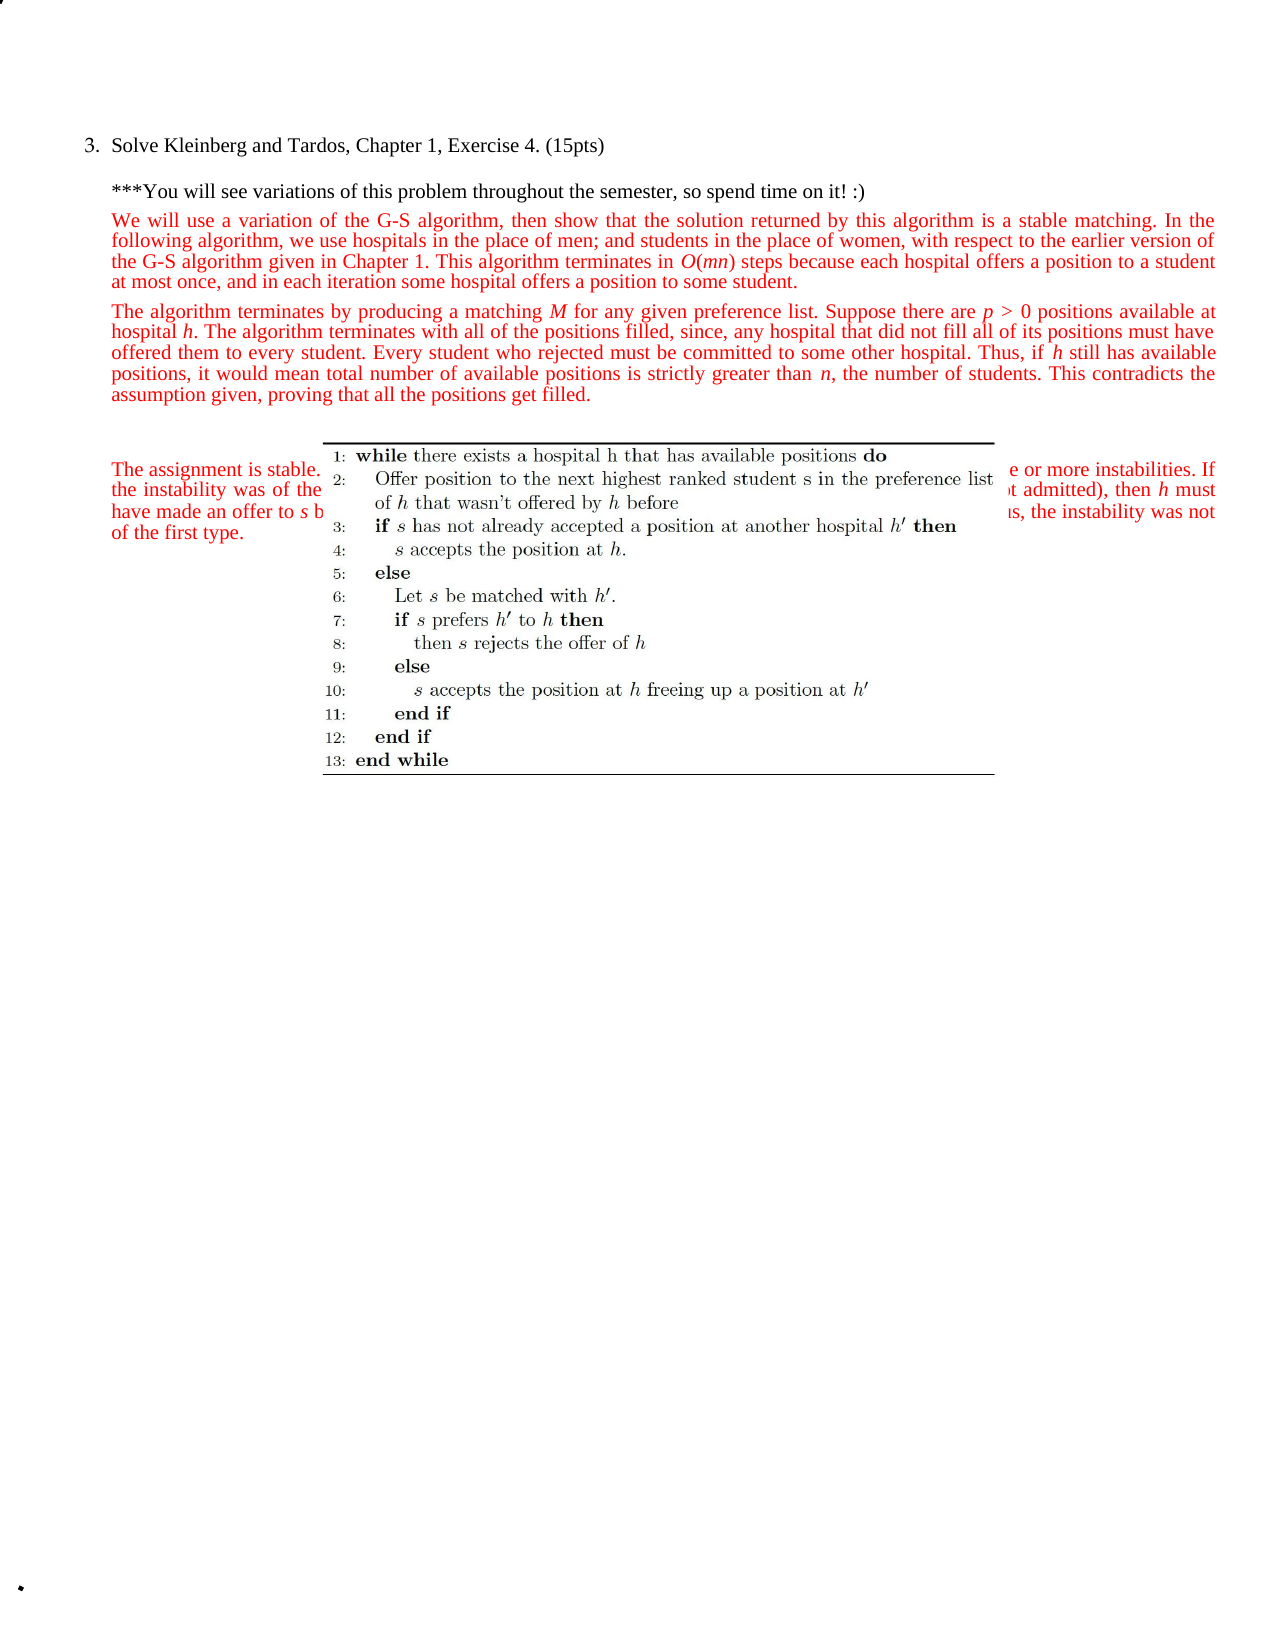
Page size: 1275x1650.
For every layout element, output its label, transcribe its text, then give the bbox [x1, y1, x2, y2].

picture [322, 434, 1009, 783]
text ***You will see variations of this problem throughout the semester, so spend time on it! :) [111, 179, 1227, 203]
list Solve Kleinberg and Tardos, Chapter 1, Exercise 4. (15pts) [84, 130, 1227, 158]
text We will use a variation of the G-S algorithm, then show that the solution returned by this algorithm is a stable matching. In the following algorithm, we use hospitals in the place of men; and students in the place of women, with respect to the earlier version of the G-S algorithm given in Chapter 1. This algorithm terminates in O(mn) steps because each hospital offers a position to a student at most once, and in each iteration some hospital offers a position to some student. [111, 211, 1216, 293]
text The algorithm terminates by producing a matching M for any given preference list. Suppose there are p > 0 positions available at hospital h. The algorithm terminates with all of the positions filled, since, any hospital that did not fill all of its positions must have offered them to every student. Every student who rejected must be committed to some other hospital. Thus, if h still has available positions, it would mean total number of available positions is strictly greater than n, the number of students. This contradicts the assumption given, proving that all the positions get filled. [111, 302, 1216, 406]
